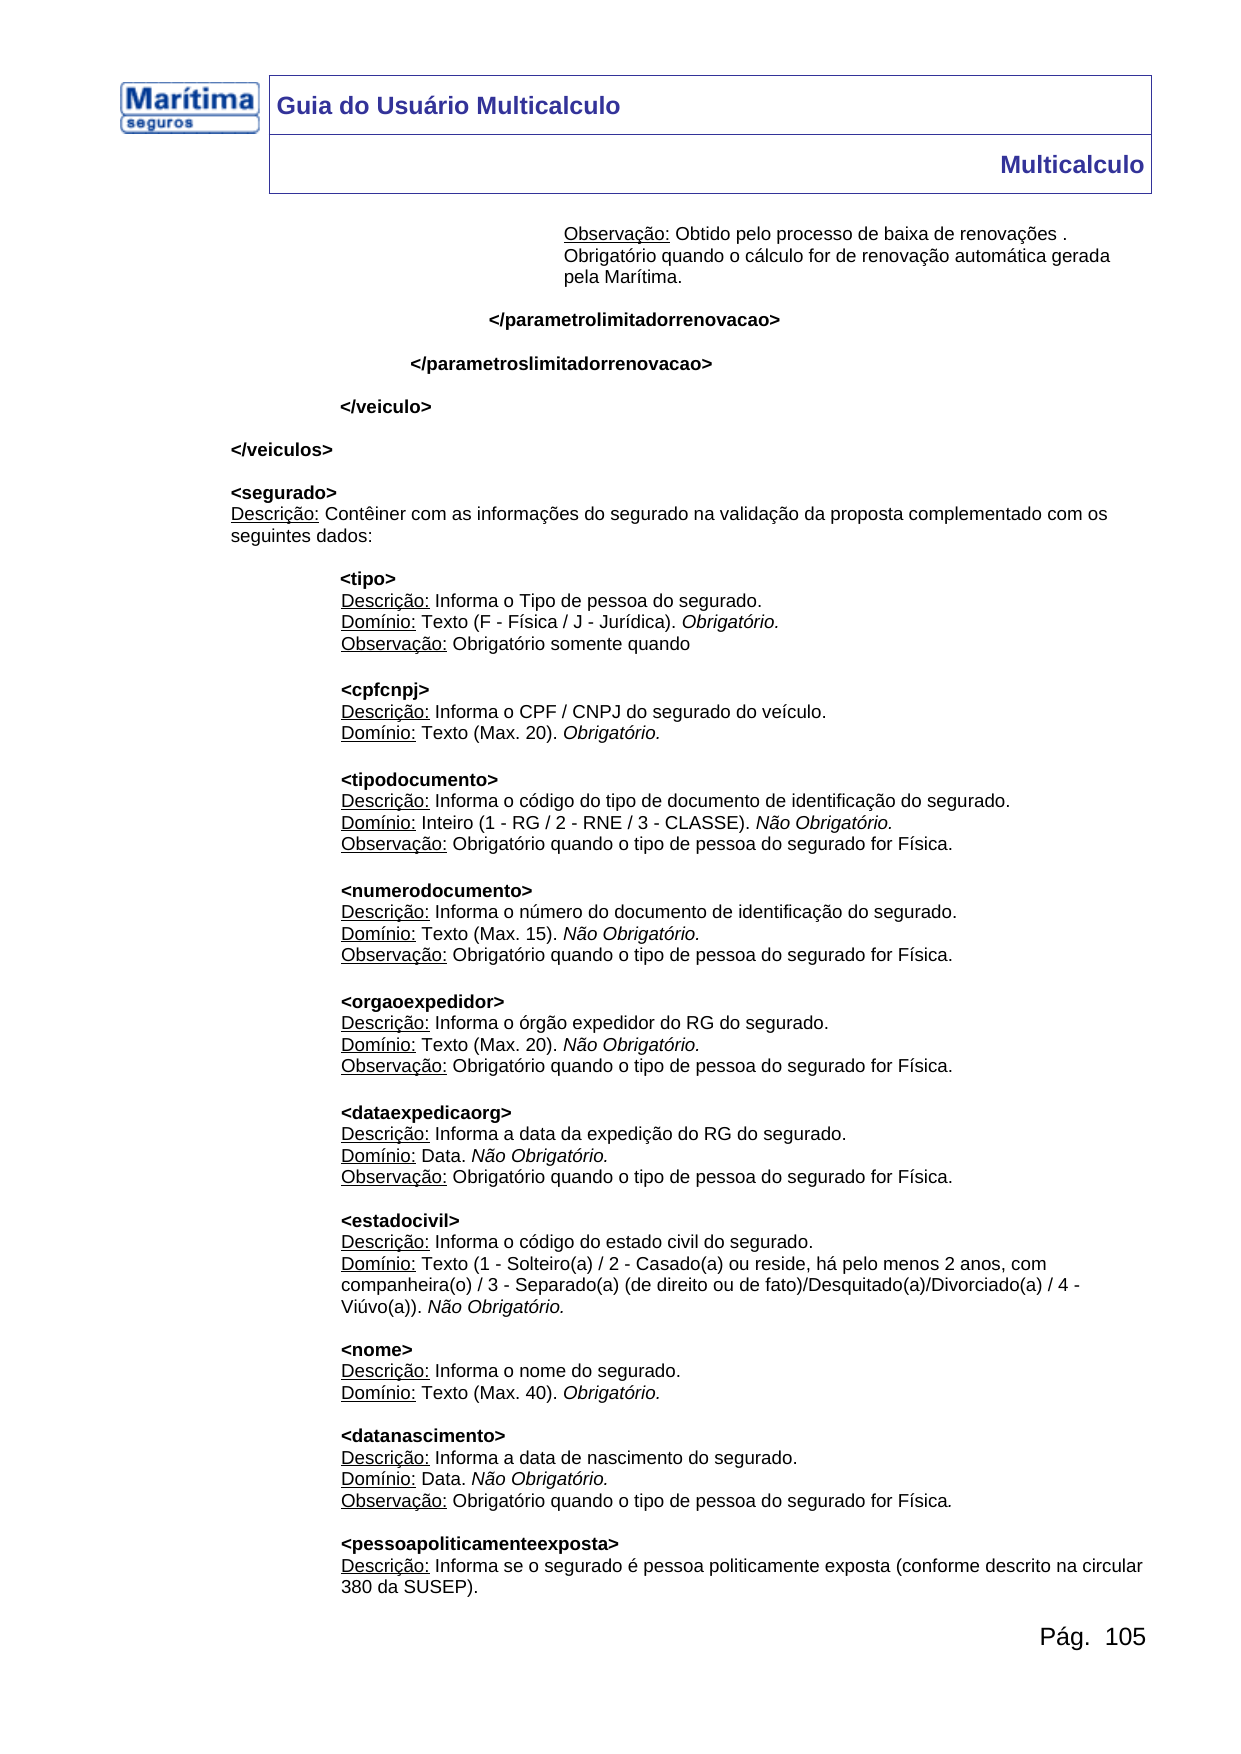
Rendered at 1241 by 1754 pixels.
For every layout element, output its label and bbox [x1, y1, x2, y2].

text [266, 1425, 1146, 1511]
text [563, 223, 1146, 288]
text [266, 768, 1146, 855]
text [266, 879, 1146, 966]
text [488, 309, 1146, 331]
picture [120, 82, 260, 134]
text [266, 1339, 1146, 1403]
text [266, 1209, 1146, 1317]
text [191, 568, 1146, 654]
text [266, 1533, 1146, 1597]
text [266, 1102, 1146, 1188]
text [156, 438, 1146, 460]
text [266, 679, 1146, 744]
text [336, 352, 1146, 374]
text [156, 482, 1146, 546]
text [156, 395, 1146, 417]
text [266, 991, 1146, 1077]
